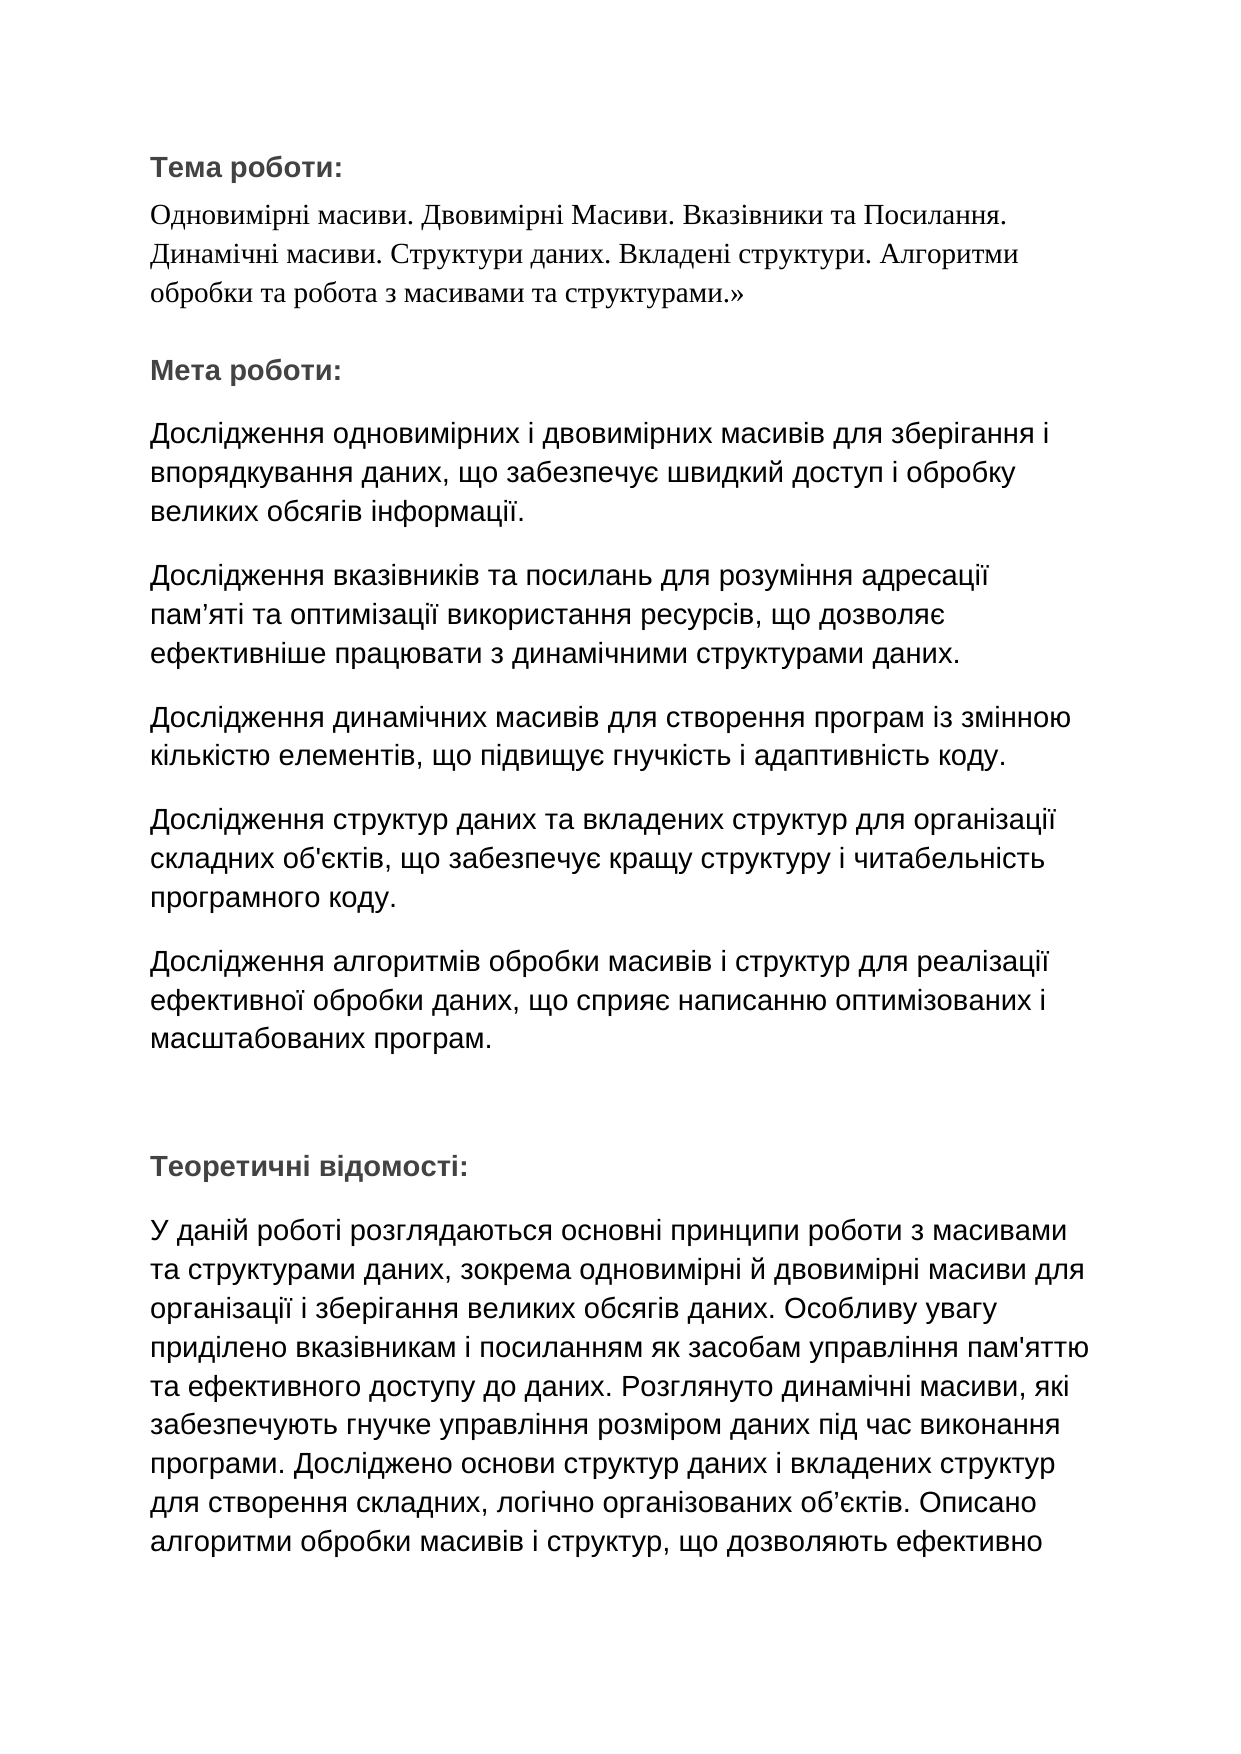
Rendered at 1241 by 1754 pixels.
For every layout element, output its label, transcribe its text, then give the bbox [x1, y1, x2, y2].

text Одновимірні масиви. Двовимірні Масиви. Вказівники та Посилання. Динамічні масиви. Структури даних. Вкладені структури. Алгоритми обробки та робота з масивами та структурами.» [150, 197, 1090, 308]
subtitle Тема роботи: [150, 150, 1090, 183]
text Дослідження структур даних та вкладених структур для організації складних об'єктів, що забезпечує кращу структуру і читабельність програмного коду. [150, 802, 1090, 913]
text Теоретичні відомості: [150, 1149, 1090, 1183]
text Мета роботи: [150, 353, 1090, 386]
text Дослідження одновимірних і двовимірних масивів для зберігання і впорядкування даних, що забезпечує швидкий доступ і обробку великих обсягів інформації. [150, 416, 1090, 528]
text Дослідження динамічних масивів для створення програм із змінною кількістю елементів, що підвищує гнучкість і адаптивність коду. [150, 699, 1090, 772]
text Дослідження алгоритмів обробки масивів і структур для реалізації ефективної обробки даних, що сприяє написанню оптимізованих і масштабованих програм. [150, 944, 1090, 1055]
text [150, 1213, 1090, 1557]
text Дослідження вказівників та посилань для розуміння адресації пам’яті та оптимізації використання ресурсів, що дозволяє ефективніше працювати з динамічними структурами даних. [150, 558, 1090, 669]
